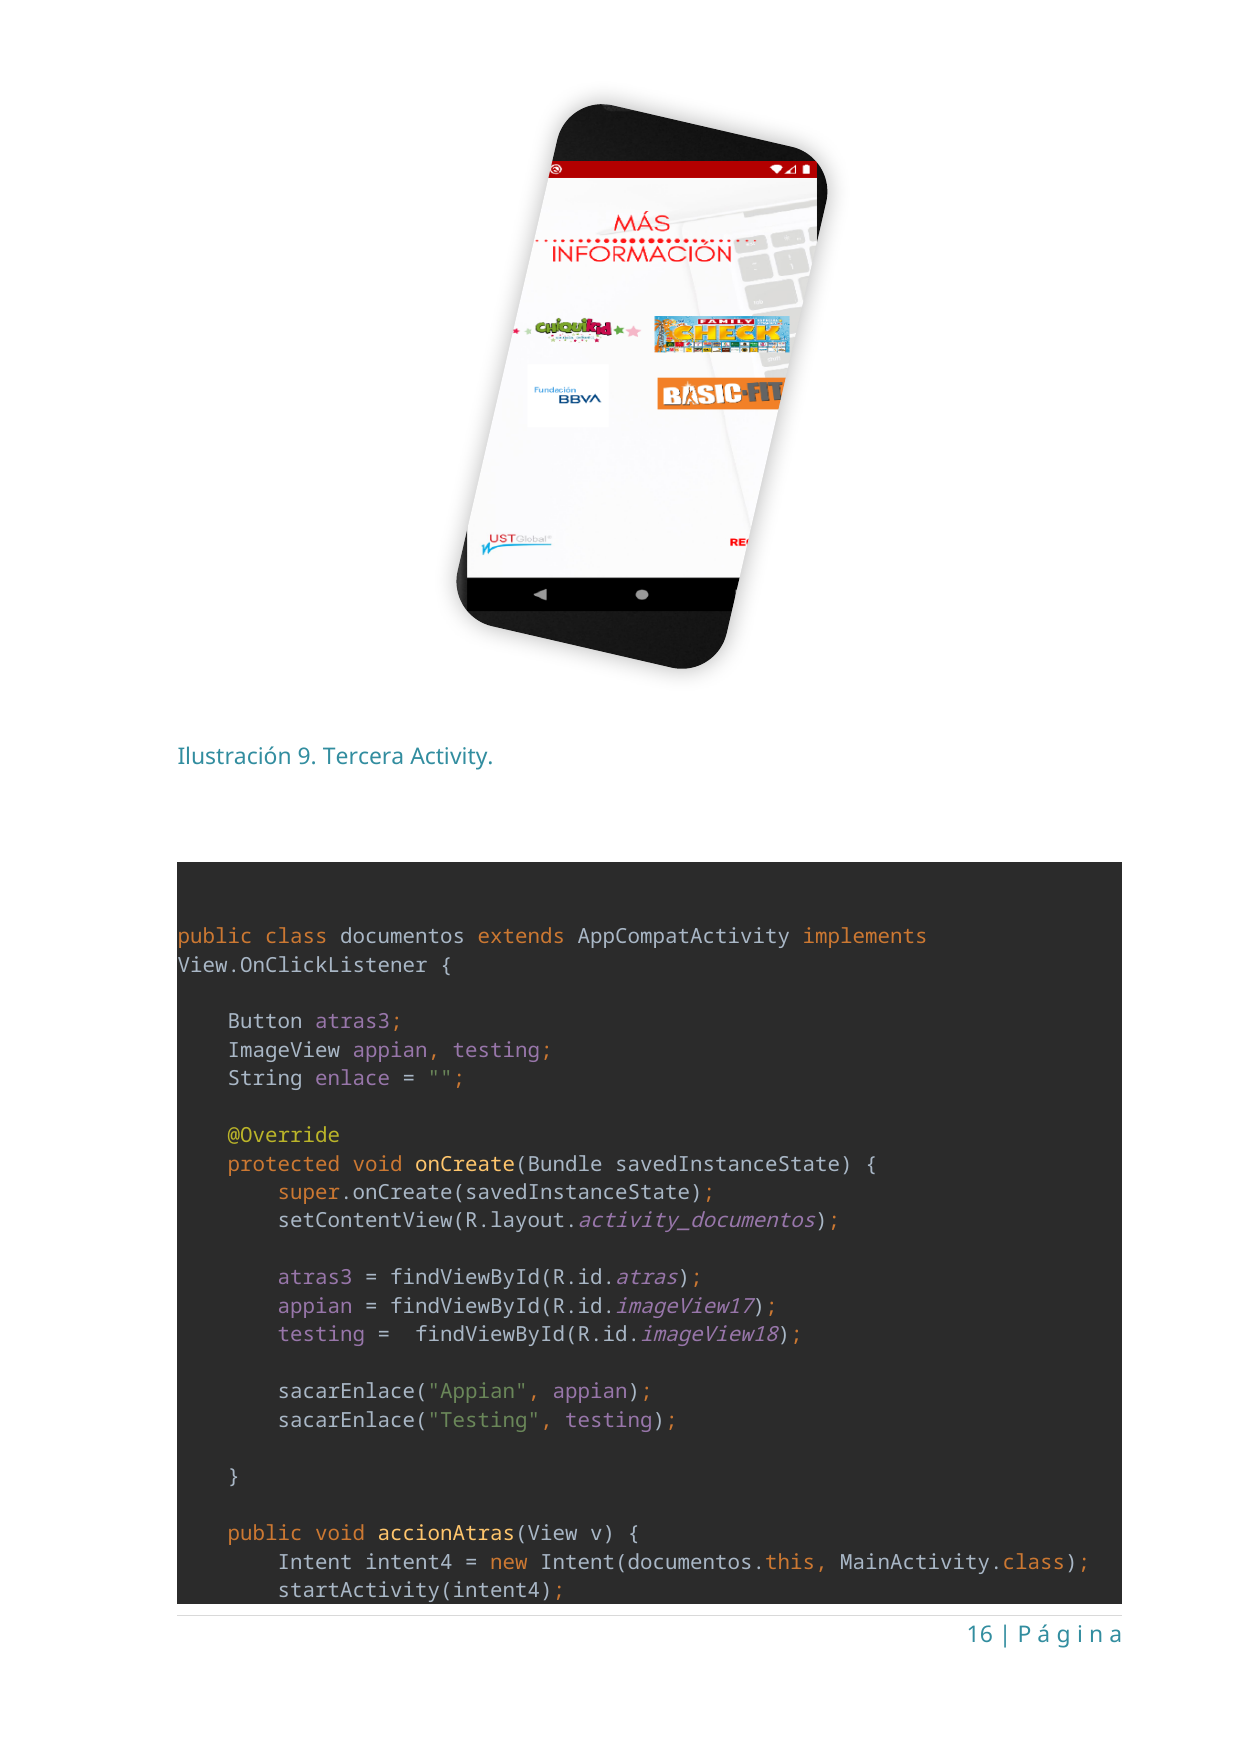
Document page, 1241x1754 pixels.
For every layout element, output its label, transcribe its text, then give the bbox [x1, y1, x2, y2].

subtitle Ilustración 9. Tercera Activity. [177, 740, 1122, 811]
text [177, 921, 1122, 1604]
picture [456, 104, 828, 669]
